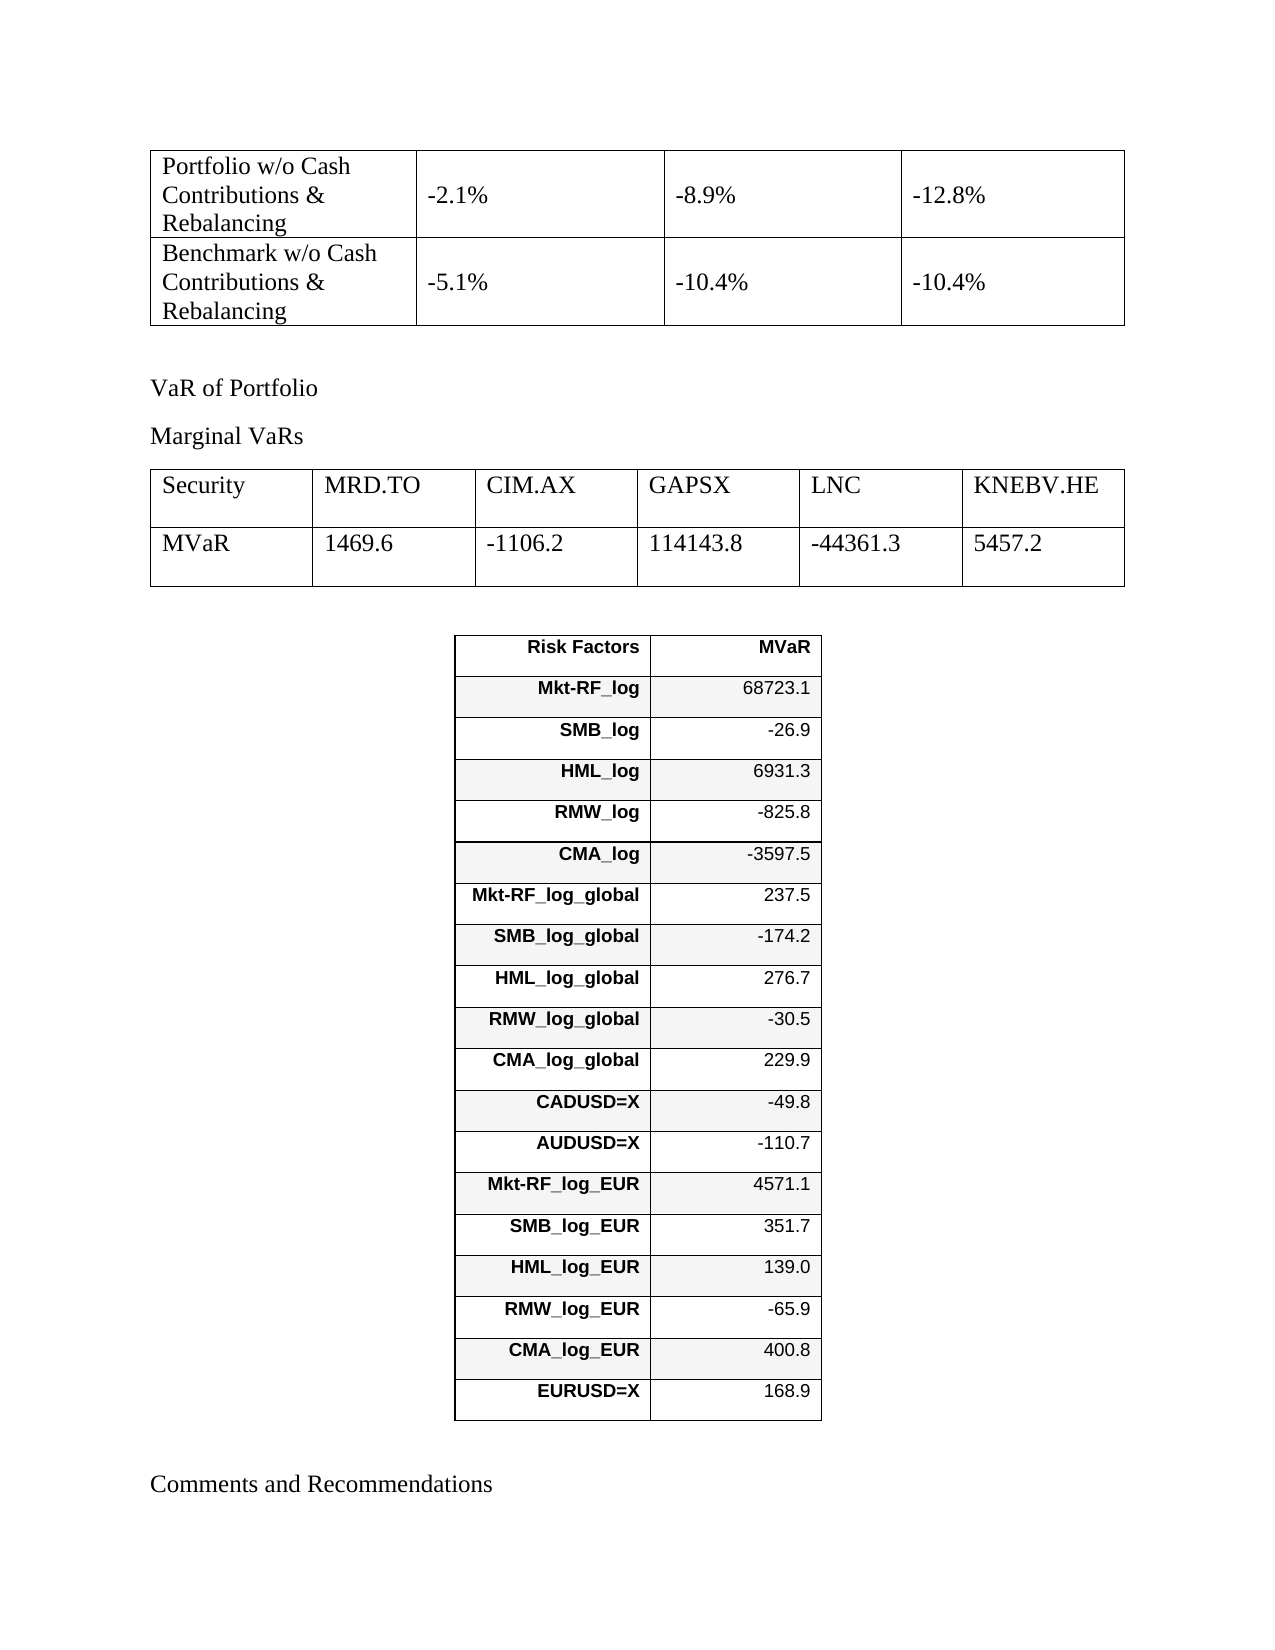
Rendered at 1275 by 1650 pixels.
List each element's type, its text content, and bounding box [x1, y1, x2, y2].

table_cell -10.4% [665, 238, 901, 324]
text Comments and Recommendations [150, 1469, 1125, 1498]
table_cell HML_log [456, 760, 650, 800]
table_cell 400.8 [651, 1339, 821, 1379]
table_cell 351.7 [651, 1215, 821, 1255]
table_cell SMB_log_global [456, 925, 650, 965]
table_header LNC [800, 470, 962, 527]
table_cell Mkt-RF_log_EUR [456, 1173, 650, 1213]
table_header Risk Factors [456, 636, 650, 676]
table_cell -10.4% [902, 238, 1124, 324]
table_cell -2.1% [417, 151, 664, 237]
table_header KNEBV.HE [963, 470, 1124, 527]
table_cell AUDUSD=X [456, 1132, 650, 1172]
table_cell -174.2 [651, 925, 821, 965]
table_cell -110.7 [651, 1132, 821, 1172]
table_cell -30.5 [651, 1008, 821, 1048]
table_cell CADUSD=X [456, 1091, 650, 1131]
table_cell SMB_log_EUR [456, 1215, 650, 1255]
table_cell -8.9% [665, 151, 901, 237]
table_cell CMA_log_EUR [456, 1339, 650, 1379]
table_cell 276.7 [651, 966, 821, 1007]
table_cell Mkt-RF_log [456, 677, 650, 717]
table_cell SMB_log [456, 718, 650, 759]
table_header MVaR [651, 636, 821, 676]
table_cell EURUSD=X [456, 1380, 650, 1420]
table_cell -5.1% [417, 238, 664, 324]
table_cell CMA_log [456, 843, 650, 883]
table_header Security [151, 470, 312, 527]
table_cell Portfolio w/o Cash Contributions & Rebalancing [151, 151, 416, 237]
table_header GAPSX [638, 470, 799, 527]
table_cell -44361.3 [800, 528, 962, 586]
table_cell Benchmark w/o Cash Contributions & Rebalancing [151, 238, 416, 324]
table_cell 139.0 [651, 1256, 821, 1296]
table_cell -49.8 [651, 1091, 821, 1131]
table_cell CMA_log_global [456, 1049, 650, 1089]
table_cell -1106.2 [476, 528, 637, 586]
table_cell 1469.6 [313, 528, 475, 586]
table_cell RMW_log [456, 801, 650, 841]
table_cell -26.9 [651, 718, 821, 759]
table_cell -65.9 [651, 1297, 821, 1338]
table_cell 114143.8 [638, 528, 799, 586]
text VaR of Portfolio [150, 373, 1125, 402]
table_header MRD.TO [313, 470, 475, 527]
table_cell Mkt-RF_log_global [456, 884, 650, 924]
table_cell RMW_log_global [456, 1008, 650, 1048]
table_cell HML_log_global [456, 966, 650, 1007]
text Marginal VaRs [150, 421, 1125, 450]
table_cell HML_log_EUR [456, 1256, 650, 1296]
table_cell 4571.1 [651, 1173, 821, 1213]
table_cell -12.8% [902, 151, 1124, 237]
table_cell -3597.5 [651, 843, 821, 883]
table_cell RMW_log_EUR [456, 1297, 650, 1338]
table_cell 6931.3 [651, 760, 821, 800]
table_cell 229.9 [651, 1049, 821, 1089]
table_cell 237.5 [651, 884, 821, 924]
table_cell 168.9 [651, 1380, 821, 1420]
table_cell -825.8 [651, 801, 821, 841]
table_cell 5457.2 [963, 528, 1124, 586]
table_header CIM.AX [476, 470, 637, 527]
table_cell 68723.1 [651, 677, 821, 717]
table_cell MVaR [151, 528, 312, 586]
